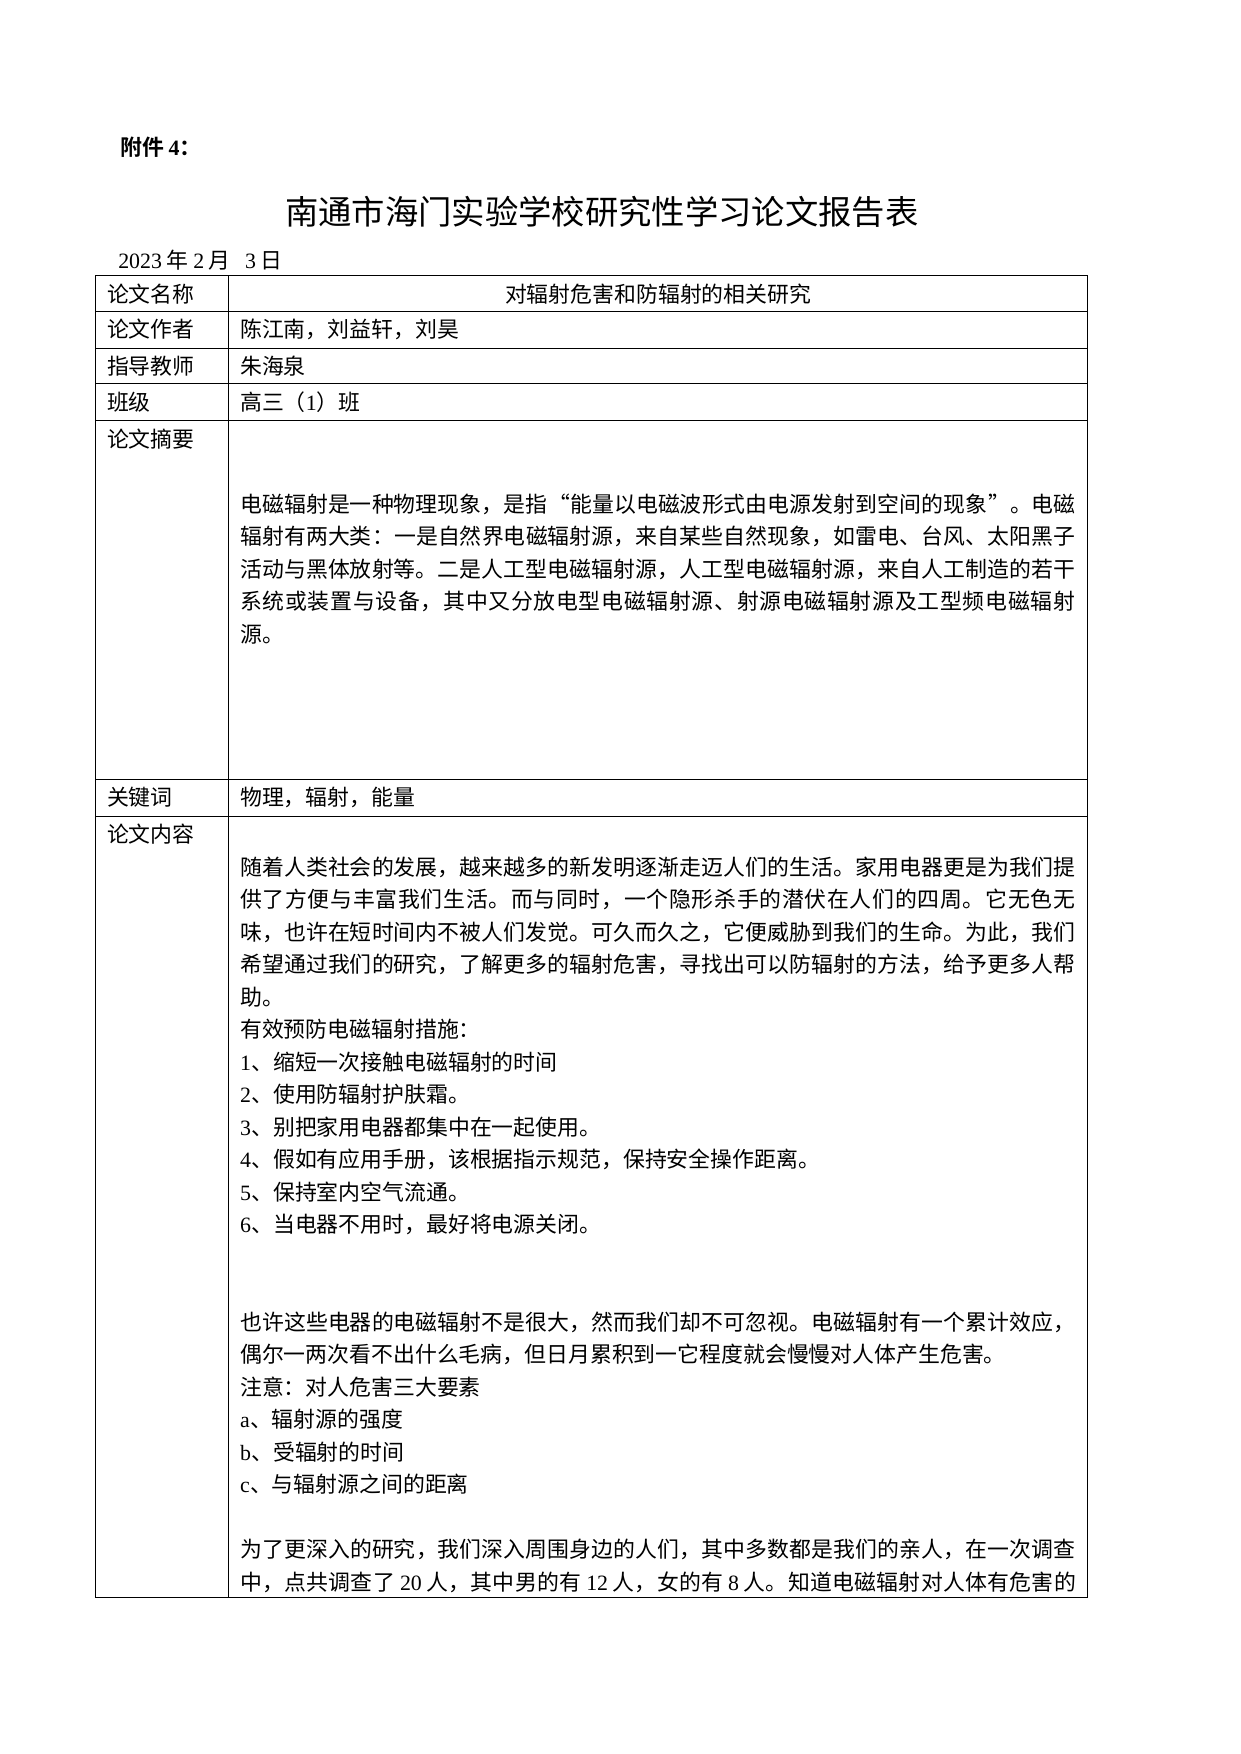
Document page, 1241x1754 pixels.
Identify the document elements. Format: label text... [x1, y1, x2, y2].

table_cell 论文摘要 [96, 421, 228, 779]
table_cell 朱海泉 [229, 349, 1087, 383]
table_cell 论文作者 [96, 312, 228, 348]
table_cell 关键词 [96, 780, 228, 816]
text 南通市海门实验学校研究性学习论文报告表 [118, 178, 1122, 243]
table_cell 陈江南，刘益轩，刘昊 [229, 312, 1087, 348]
table_cell 物理，辐射，能量 [229, 780, 1087, 816]
table_cell 电磁辐射是一种物理现象，是指“能量以电磁波形式由电源发射到空间的现象”。电磁辐射有两大类：一是自然界电磁辐射源，来自某些自然现象，如雷电、台风、太阳黑子活动与黑体放射等。二是人工型电磁辐射源，人工型电磁辐射源，来自人工制造的若干系统或装置与设备，其中又分放电型电磁辐射源、射源电磁辐射源及工型频电磁辐射源。 [229, 421, 1087, 779]
table_header 论文名称 [96, 276, 228, 311]
table_cell 论文内容 [96, 817, 228, 1597]
table_cell 高三（1）班 [229, 384, 1087, 420]
table_header 对辐射危害和防辐射的相关研究 [229, 276, 1087, 311]
text 2023年 2月 3日 [118, 243, 1122, 275]
text 附件4： [118, 129, 1122, 162]
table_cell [229, 817, 1087, 1597]
table_cell 班级 [96, 384, 228, 420]
table_cell 指导教师 [96, 349, 228, 383]
